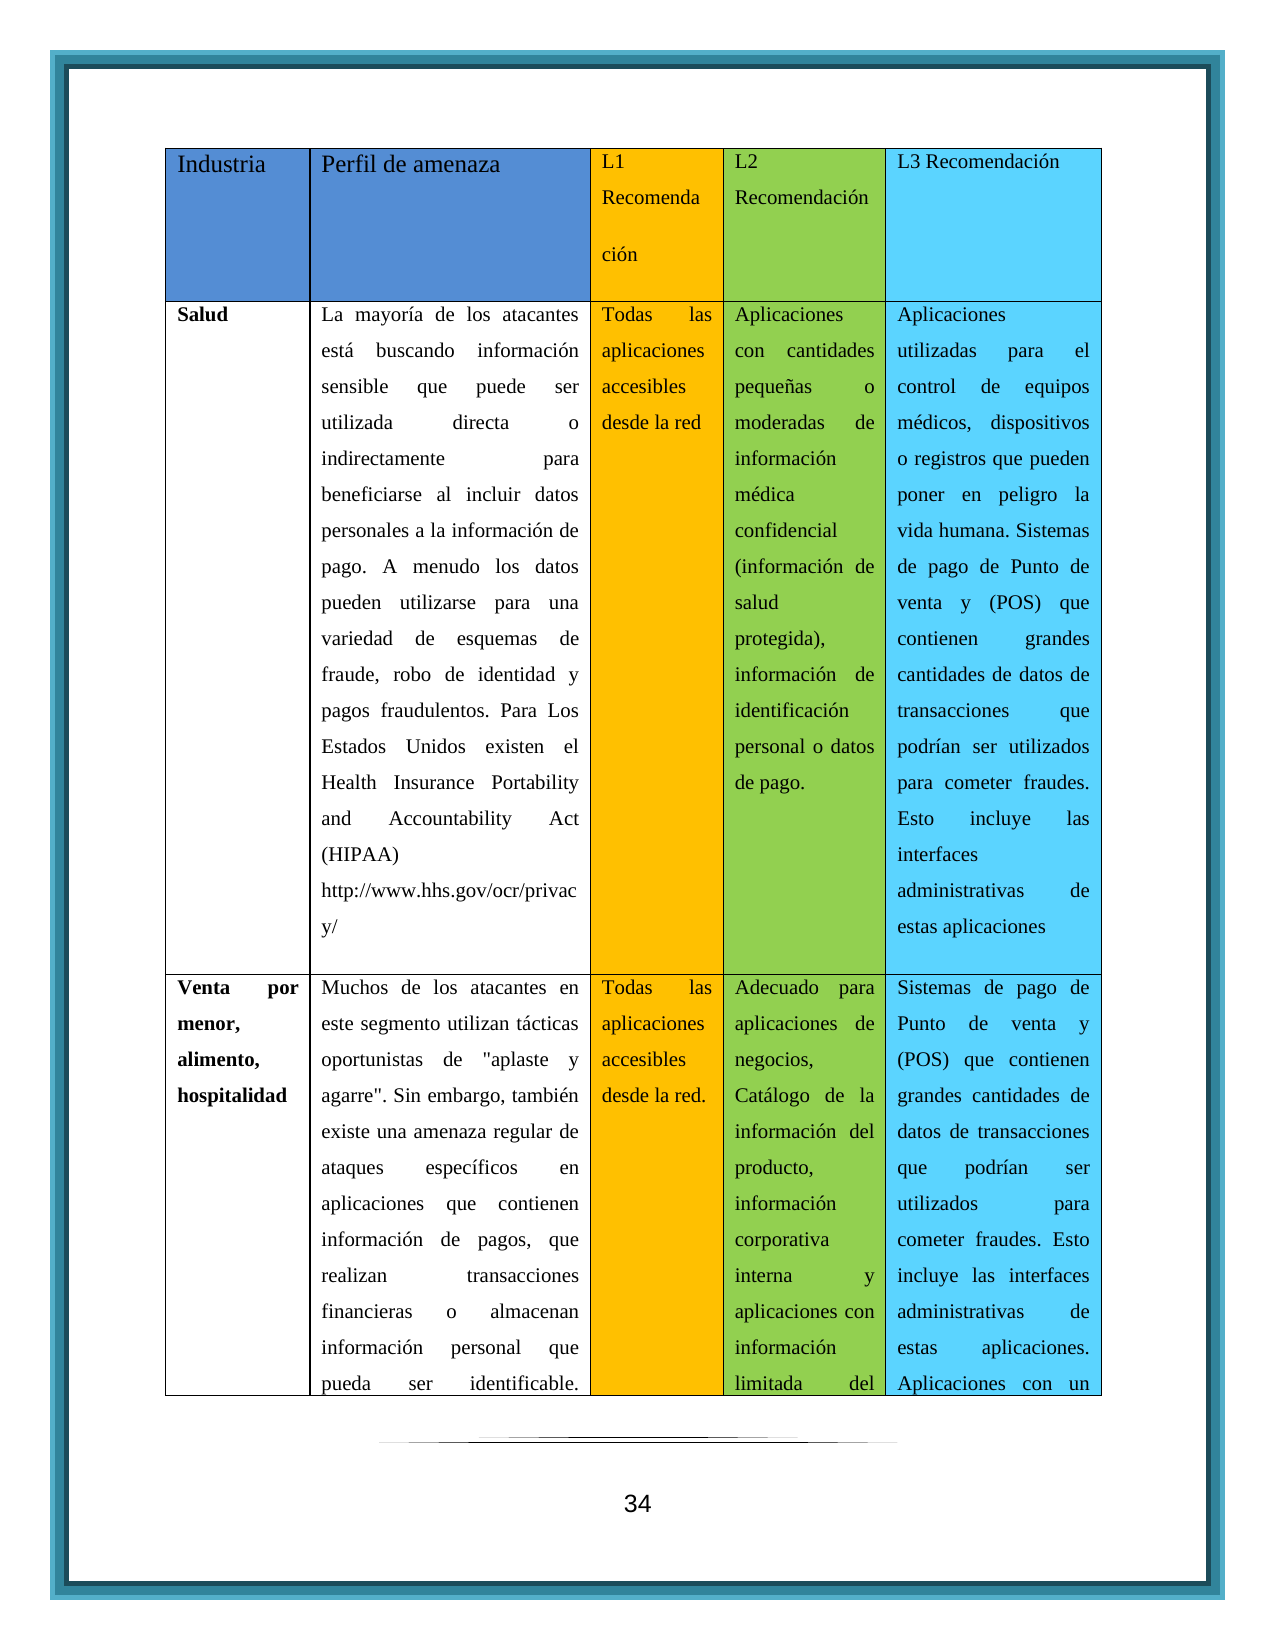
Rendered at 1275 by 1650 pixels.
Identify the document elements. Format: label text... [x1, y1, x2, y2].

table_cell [591, 975, 723, 1395]
table_cell Salud [166, 302, 309, 974]
table_header L2 Recomendación [724, 149, 885, 301]
table_cell Todas las aplicaciones accesibles desde la red [591, 302, 723, 974]
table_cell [166, 975, 309, 1395]
table_cell La mayoría de los atacantes está buscando información sensible que puede ser utilizada directa o indirectamente para beneficiarse al incluir datos personales a la información de pago. A menudo los datos pueden utilizarse para una variedad de esquemas de fraude, robo de identidad y pagos fraudulentos. Para Los Estados Unidos existen el Health Insurance Portability and Accountability Act (HIPAA) http://www.hhs.gov/ocr/privacy/ [311, 302, 590, 974]
table_header L1 Recomenda ción [591, 149, 723, 301]
table_header Perfil de amenaza [311, 149, 590, 301]
table_cell Aplicaciones con cantidades pequeñas o moderadas de información médica confidencial (información de salud protegida), información de identificación personal o datos de pago. [724, 302, 885, 974]
table_header L3 Recomendación [886, 149, 1101, 301]
table_cell Aplicaciones utilizadas para el control de equipos médicos, dispositivos o registros que pueden poner en peligro la vida humana. Sistemas de pago de Punto de venta y (POS) que contienen grandes cantidades de datos de transacciones que podrían ser utilizados para cometer fraudes. Esto incluye las interfaces administrativas de estas aplicaciones [886, 302, 1101, 974]
table_header Industria [166, 149, 309, 301]
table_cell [311, 975, 590, 1395]
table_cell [724, 975, 885, 1395]
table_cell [886, 975, 1101, 1395]
